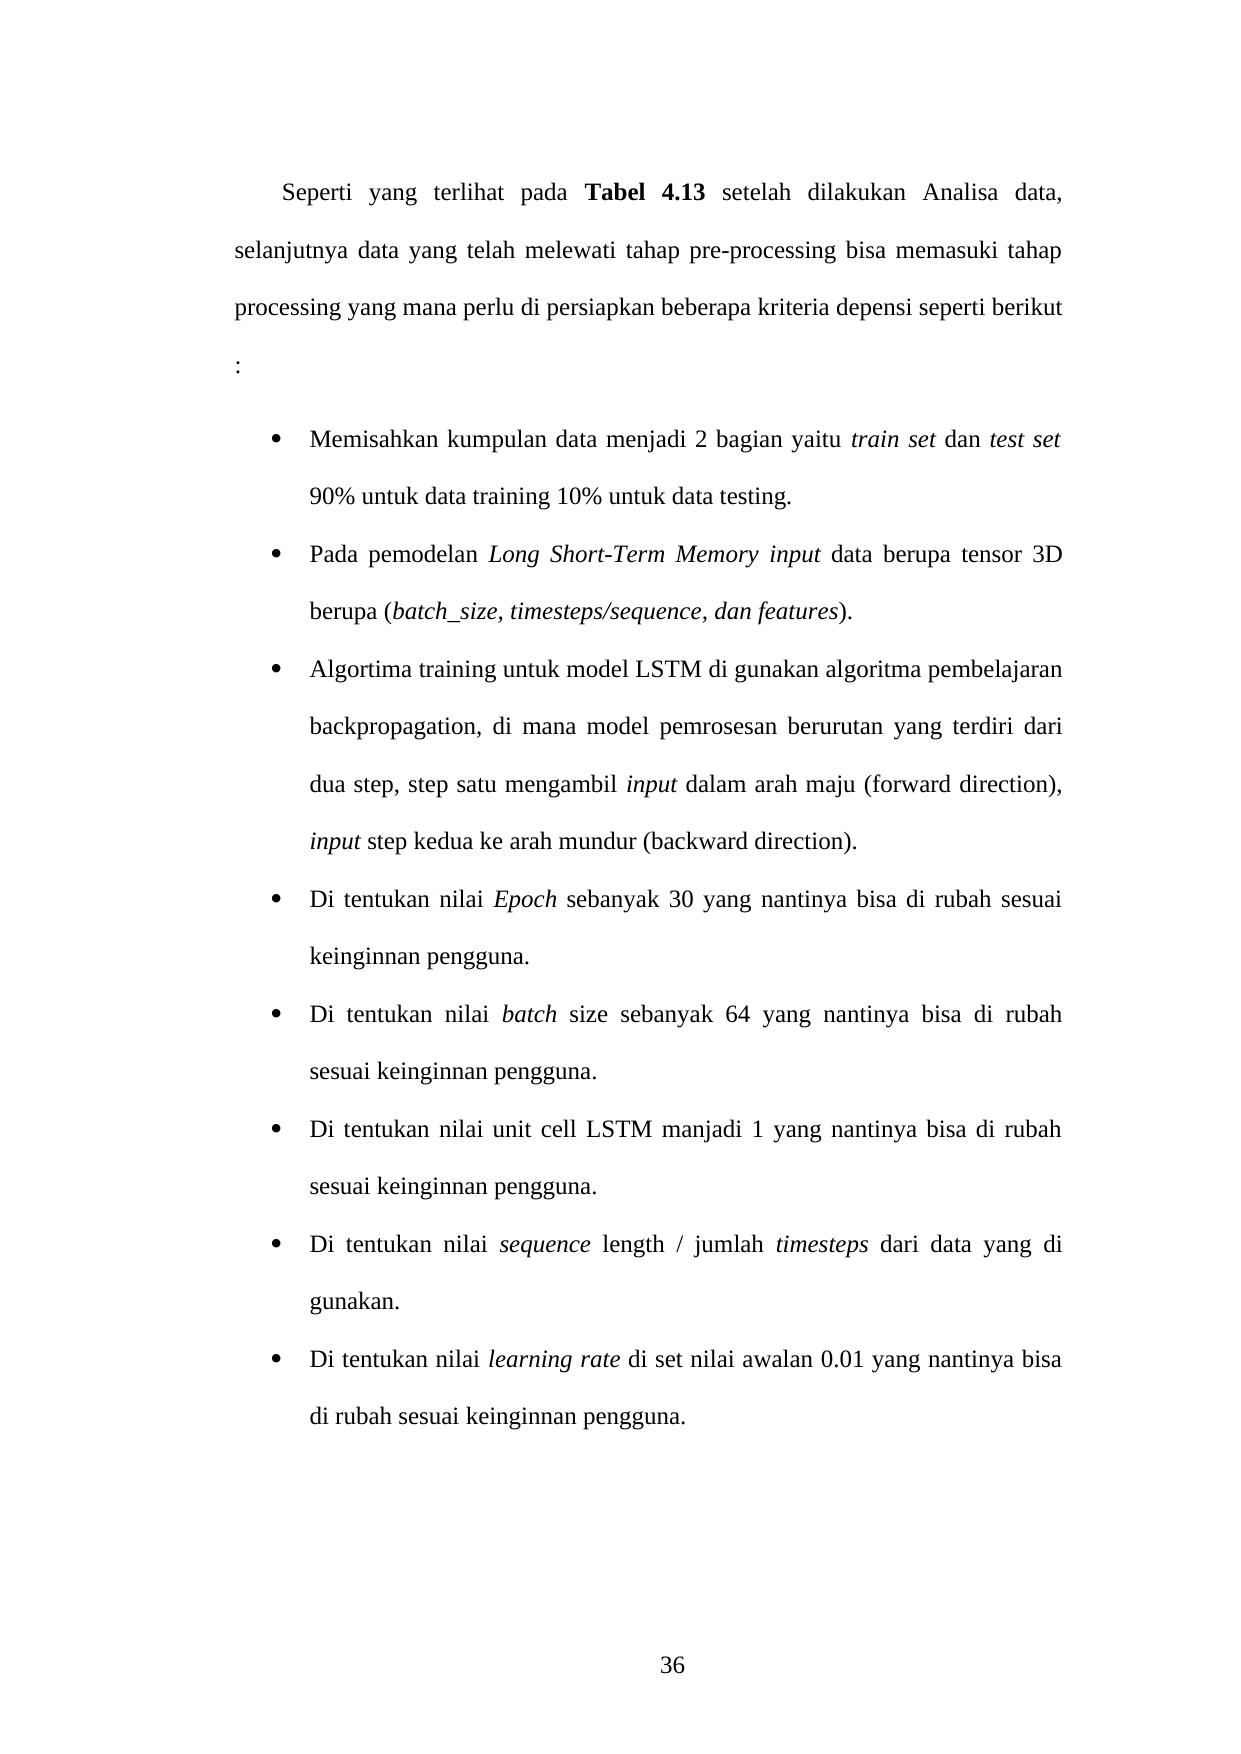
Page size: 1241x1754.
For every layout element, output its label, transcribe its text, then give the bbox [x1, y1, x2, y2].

list Di tentukan nilai sequence length / jumlah timesteps dari data yang di gunakan. [272, 1229, 1063, 1315]
list Memisahkan kumpulan data menjadi 2 bagian yaitu train set dan test set 90% untuk data training 10% untuk data testing. [272, 424, 1063, 510]
list Algortima training untuk model LSTM di gunakan algoritma pembelajaran backpropagation, di mana model pemrosesan berurutan yang terdiri dari dua step, step satu mengambil input dalam arah maju (forward direction), input step kedua ke arah mundur (backward direction). [272, 654, 1063, 855]
list Di tentukan nilai Epoch sebanyak 30 yang nantinya bisa di rubah sesuai keinginnan pengguna. [272, 884, 1063, 970]
list Di tentukan nilai batch size sebanyak 64 yang nantinya bisa di rubah sesuai keinginnan pengguna. [272, 999, 1063, 1085]
list Di tentukan nilai learning rate di set nilai awalan 0.01 yang nantinya bisa di rubah sesuai keinginnan pengguna. [272, 1344, 1063, 1430]
list Pada pemodelan Long Short-Term Memory input data berupa tensor 3D berupa (batch_size, timesteps/sequence, dan features). [272, 539, 1063, 625]
list Di tentukan nilai unit cell LSTM manjadi 1 yang nantinya bisa di rubah sesuai keinginnan pengguna. [272, 1114, 1063, 1200]
